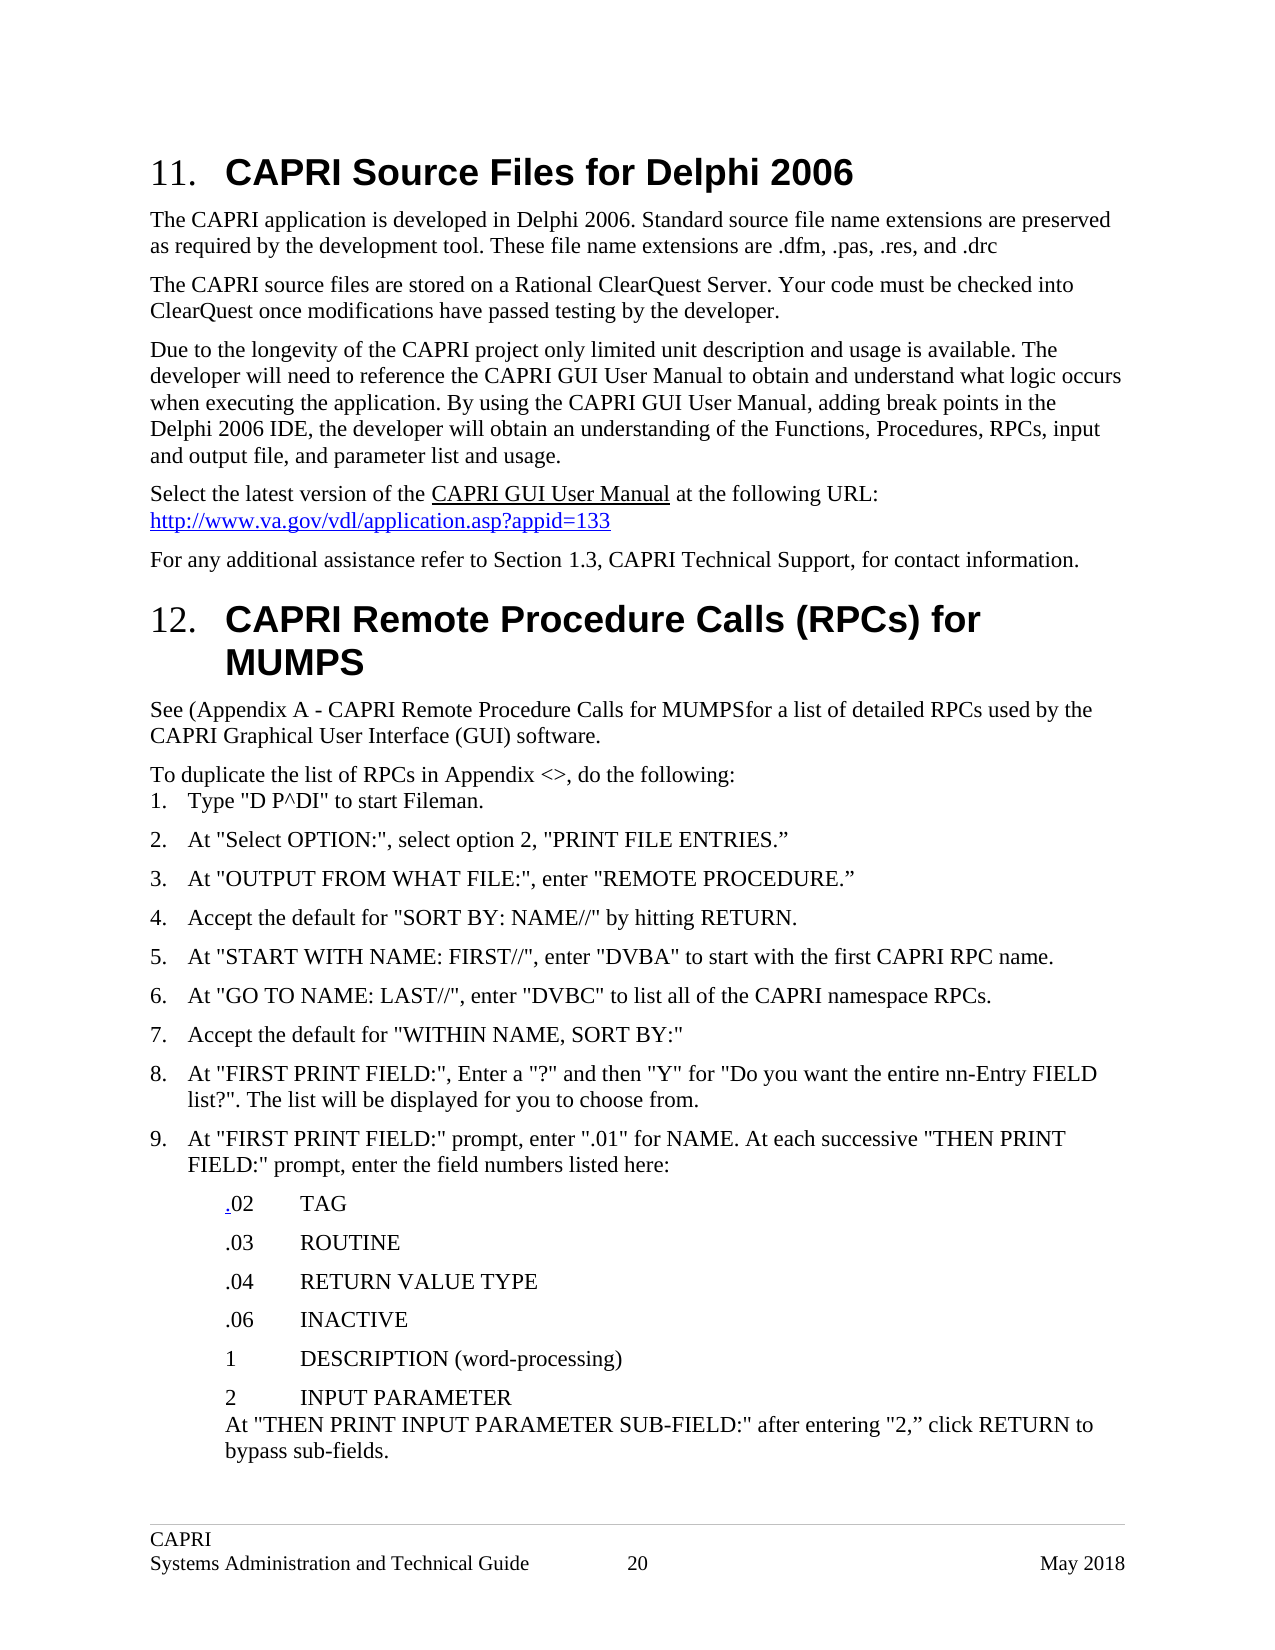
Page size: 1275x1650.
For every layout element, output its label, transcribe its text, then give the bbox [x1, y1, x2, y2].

subtitle CAPRI Remote Procedure Calls (RPCs) for MUMPS [150, 597, 1125, 683]
text 2. At "Select OPTION:", select option 2, "PRINT FILE ENTRIES.” [150, 826, 1125, 853]
text 3. At "OUTPUT FROM WHAT FILE:", enter "REMOTE PROCEDURE.” [150, 865, 1125, 892]
text 4. Accept the default for "SORT BY: NAME//" by hitting RETURN. [150, 904, 1125, 931]
text 5. At "START WITH NAME: FIRST//", enter "DVBA" to start with the first CAPRI RPC name. [150, 943, 1125, 969]
text 6. At "GO TO NAME: LAST//", enter "DVBC" to list all of the CAPRI namespace RPCs. [150, 982, 1125, 1008]
list .04 RETURN VALUE TYPE [225, 1268, 1125, 1294]
text 9. At "FIRST PRINT FIELD:" prompt, enter ".01" for NAME. At each successive "THEN PRINT FIELD:" prompt, enter the field numbers listed here: [150, 1125, 1125, 1177]
list At "THEN PRINT INPUT PARAMETER SUB-FIELD:" after entering "2,” click RETURN to bypass sub-fields. [225, 1411, 1125, 1463]
text Select the latest version of the CAPRI GUI User Manual at the following URL: http://www.va.gov/vdl/application.asp?appid=133 [150, 481, 1125, 533]
text 1. Type "D P^DI" to start Fileman. [150, 788, 1125, 814]
text For any additional assistance refer to Section 1.4, CAPRI Technical Support, for contact information. [150, 546, 1125, 572]
text See (Appendix A - CAPRI Remote Procedure Calls) for a list of detailed RPCs used by the CAPRI Graphical User Interface (GUI) software. [150, 696, 1125, 749]
list 1 DESCRIPTION (word-processing) [225, 1345, 1125, 1372]
text To duplicate the list of RPCs in Appendix <>, do the following: [150, 761, 1125, 788]
text 8. At "FIRST PRINT FIELD:", Enter a "?" and then "Y" for "Do you want the entire nn-Entry FIELD list?". The list will be displayed for you to choose from. [150, 1059, 1125, 1112]
list .02 TAG [225, 1190, 1125, 1216]
text Due to the longevity of the CAPRI project only limited unit description and usage is available. The developer will need to reference the CAPRI GUI User Manual to obtain and understand what logic occurs when executing the application. By using the CAPRI GUI User Manual, adding break points in the Delphi 2006 IDE, the developer will obtain an understanding of the Functions, Procedures, RPCs, input and output file, and parameter list and usage. [150, 336, 1125, 468]
text The CAPRI source files are stored on a Rational ClearQuest Server. Your code must be checked into ClearQuest once modifications have passed testing by the developer. [150, 271, 1125, 324]
text 7. Accept the default for "WITHIN NAME, SORT BY:" [150, 1021, 1125, 1047]
list .06 INACTIVE [225, 1307, 1125, 1333]
subtitle CAPRI Source Files for Delphi 2006 [150, 150, 1125, 193]
list 2 INPUT PARAMETER [225, 1384, 1125, 1411]
text The CAPRI application is developed in Delphi 2006. Standard source file name extensions are preserved as required by the development tool. These file name extensions are .dfm, .pas, .res, and .drc [150, 206, 1125, 258]
list .03 ROUTINE [225, 1229, 1125, 1255]
